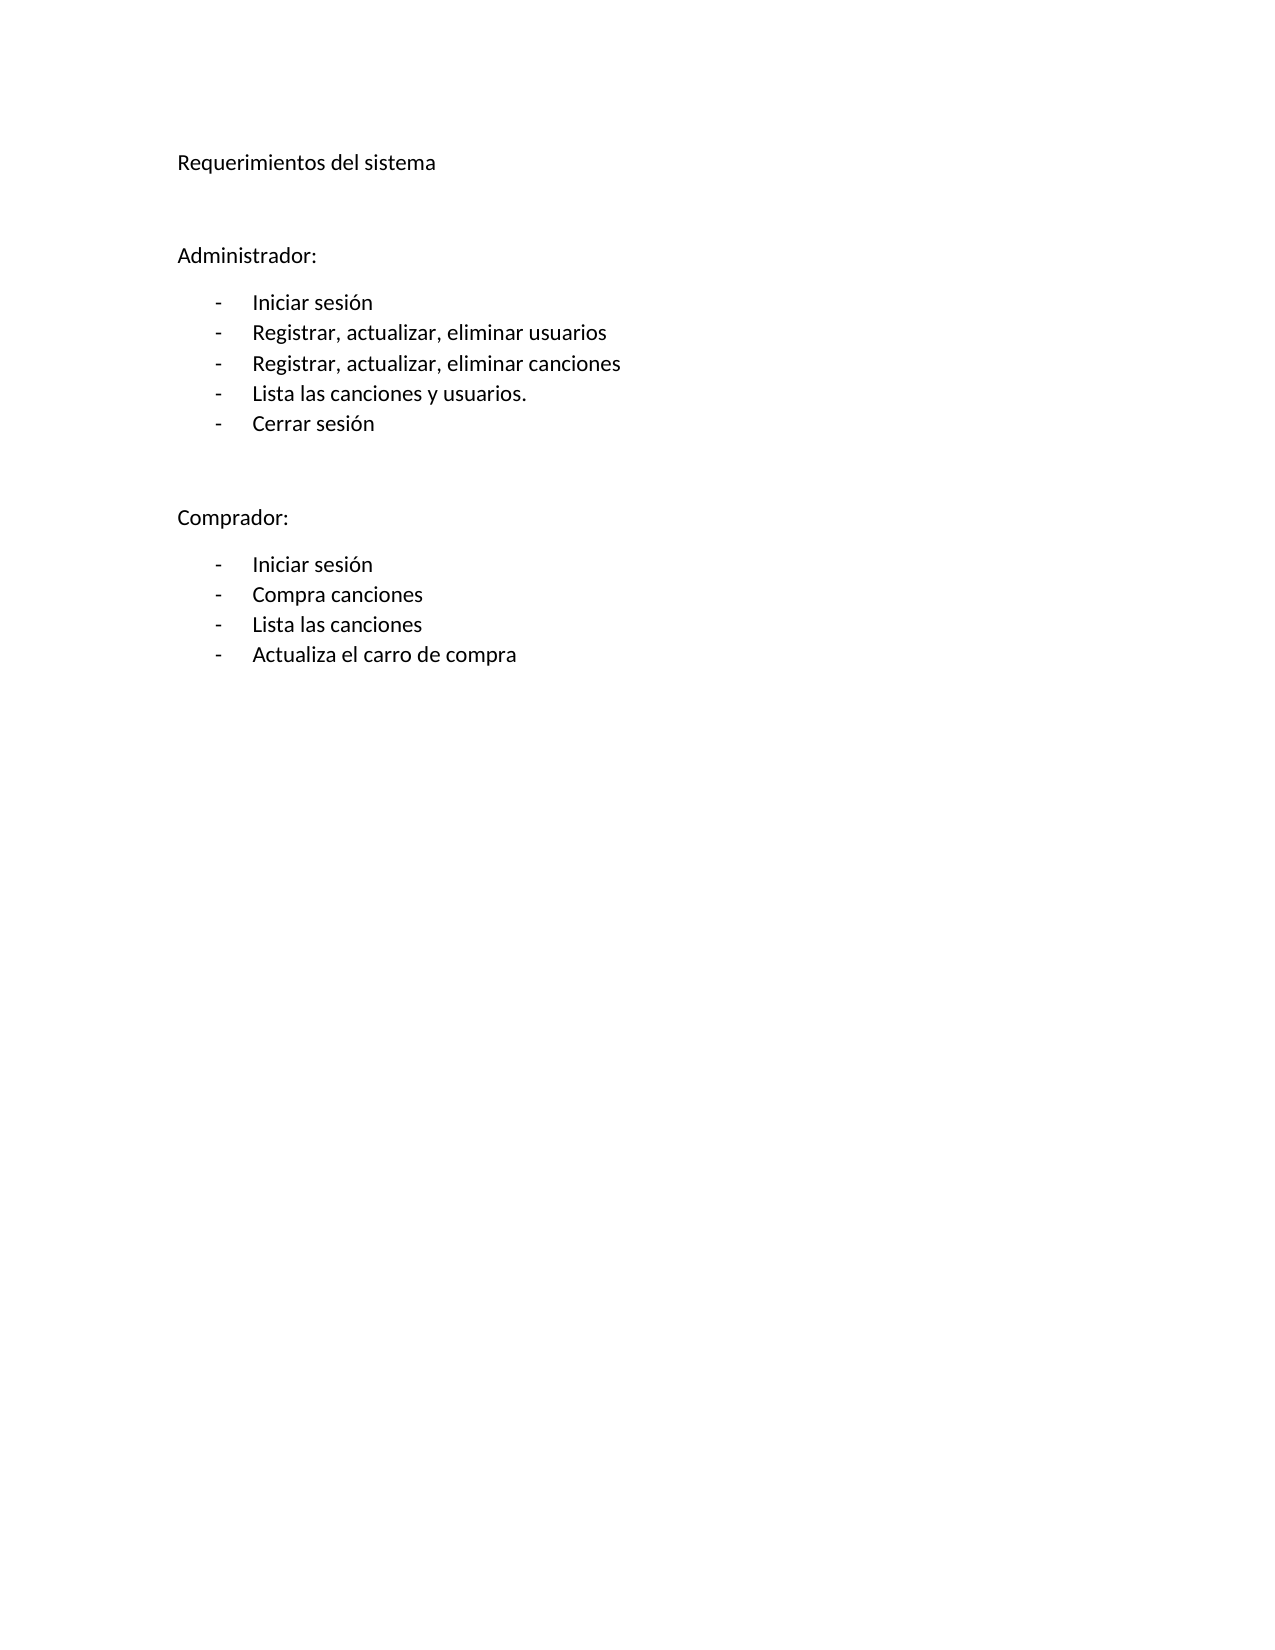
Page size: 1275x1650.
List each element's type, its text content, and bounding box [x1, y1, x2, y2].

list Iniciar sesión [215, 550, 1098, 578]
list Cerrar sesión [215, 409, 1098, 437]
list Actualiza el carro de compra [215, 640, 1098, 668]
text Administrador: [177, 241, 1098, 269]
list Registrar, actualizar, eliminar usuarios [215, 318, 1098, 346]
list Registrar, actualizar, eliminar canciones [215, 349, 1098, 377]
text Comprador: [177, 503, 1098, 531]
list Lista las canciones [215, 610, 1098, 638]
text Requerimientos del sistema [177, 148, 1098, 176]
list Lista las canciones y usuarios. [215, 379, 1098, 407]
list Compra canciones [215, 580, 1098, 608]
list Iniciar sesión [215, 288, 1098, 316]
